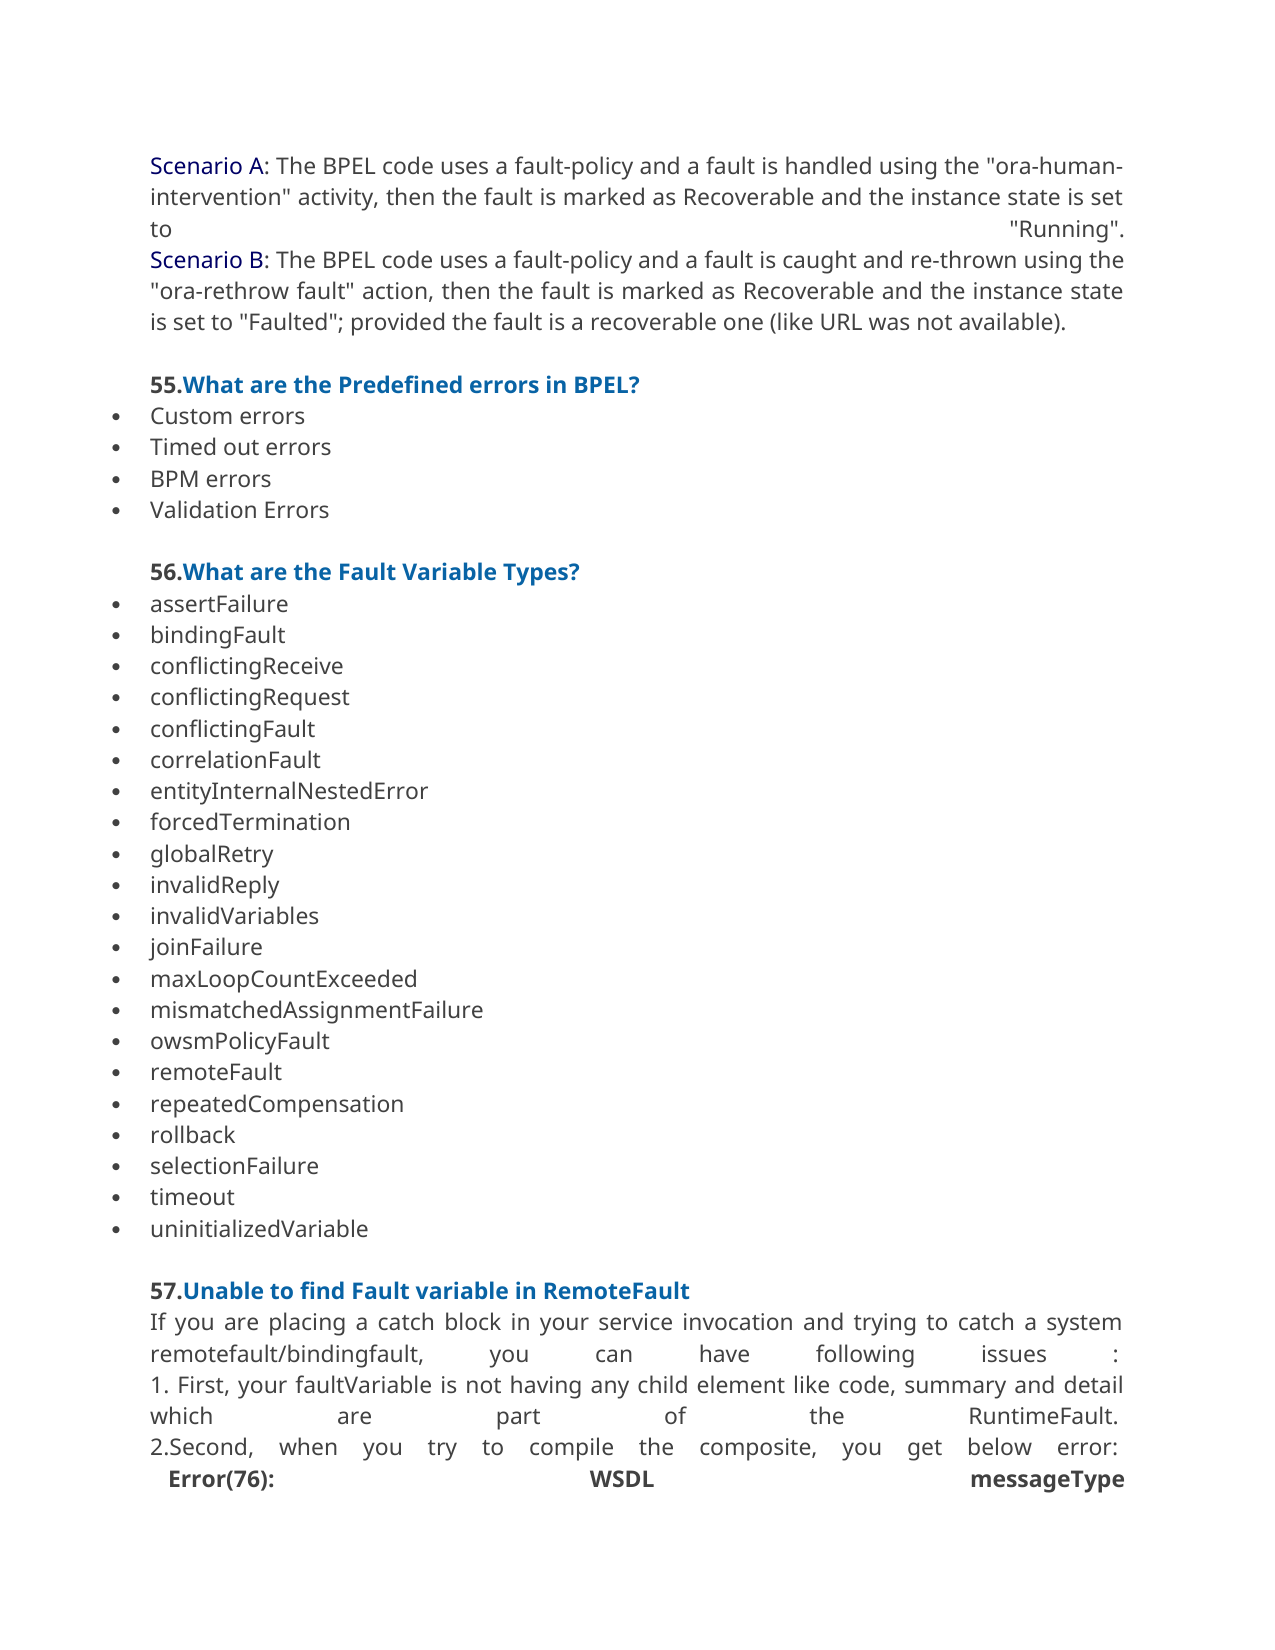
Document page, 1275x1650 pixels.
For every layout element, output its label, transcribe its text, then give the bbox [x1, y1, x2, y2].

list Custom errors [112, 400, 1125, 431]
list conflictingReceive [112, 650, 1125, 681]
list conflictingFault [112, 712, 1125, 744]
list bindingFault [112, 619, 1125, 650]
list mismatchedAssignmentFailure [112, 994, 1125, 1025]
list invalidReply [112, 869, 1125, 900]
list remoteFault [112, 1056, 1125, 1087]
list correlationFault [112, 744, 1125, 775]
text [150, 1306, 1125, 1494]
list invalidVariables [112, 900, 1125, 931]
list conflictingRequest [112, 681, 1125, 712]
list joinFailure [112, 931, 1125, 962]
list rollback [112, 1119, 1125, 1150]
list uninitializedVariable [112, 1212, 1125, 1244]
list assertFailure [112, 587, 1125, 619]
list Timed out errors [112, 431, 1125, 462]
list globalRetry [112, 837, 1125, 869]
list Validation Errors [112, 494, 1125, 525]
text 57.Unable to find Fault variable in RemoteFault [150, 1275, 1125, 1306]
list entityInternalNestedError [112, 775, 1125, 806]
text 56.What are the Fault Variable Types? [150, 556, 1125, 587]
list selectionFailure [112, 1150, 1125, 1181]
text Scenario A: The BPEL code uses a fault-policy and a fault is handled using the "ora-human-intervention" activity, then the fault is marked as Recoverable and the instance state is set to "Running". Scenario B: The BPEL code uses a fault-policy and a fault is caught and re-thrown using the "ora-rethrow fault" action, then the fault is marked as Recoverable and the instance state is set to "Faulted"; provided the fault is a recoverable one (like URL was not available). [150, 150, 1125, 337]
list BPM errors [112, 462, 1125, 494]
list owsmPolicyFault [112, 1025, 1125, 1056]
list forcedTermination [112, 806, 1125, 837]
text 55.What are the Predefined errors in BPEL? [150, 369, 1125, 400]
list maxLoopCountExceeded [112, 962, 1125, 994]
list timeout [112, 1181, 1125, 1212]
list repeatedCompensation [112, 1087, 1125, 1119]
